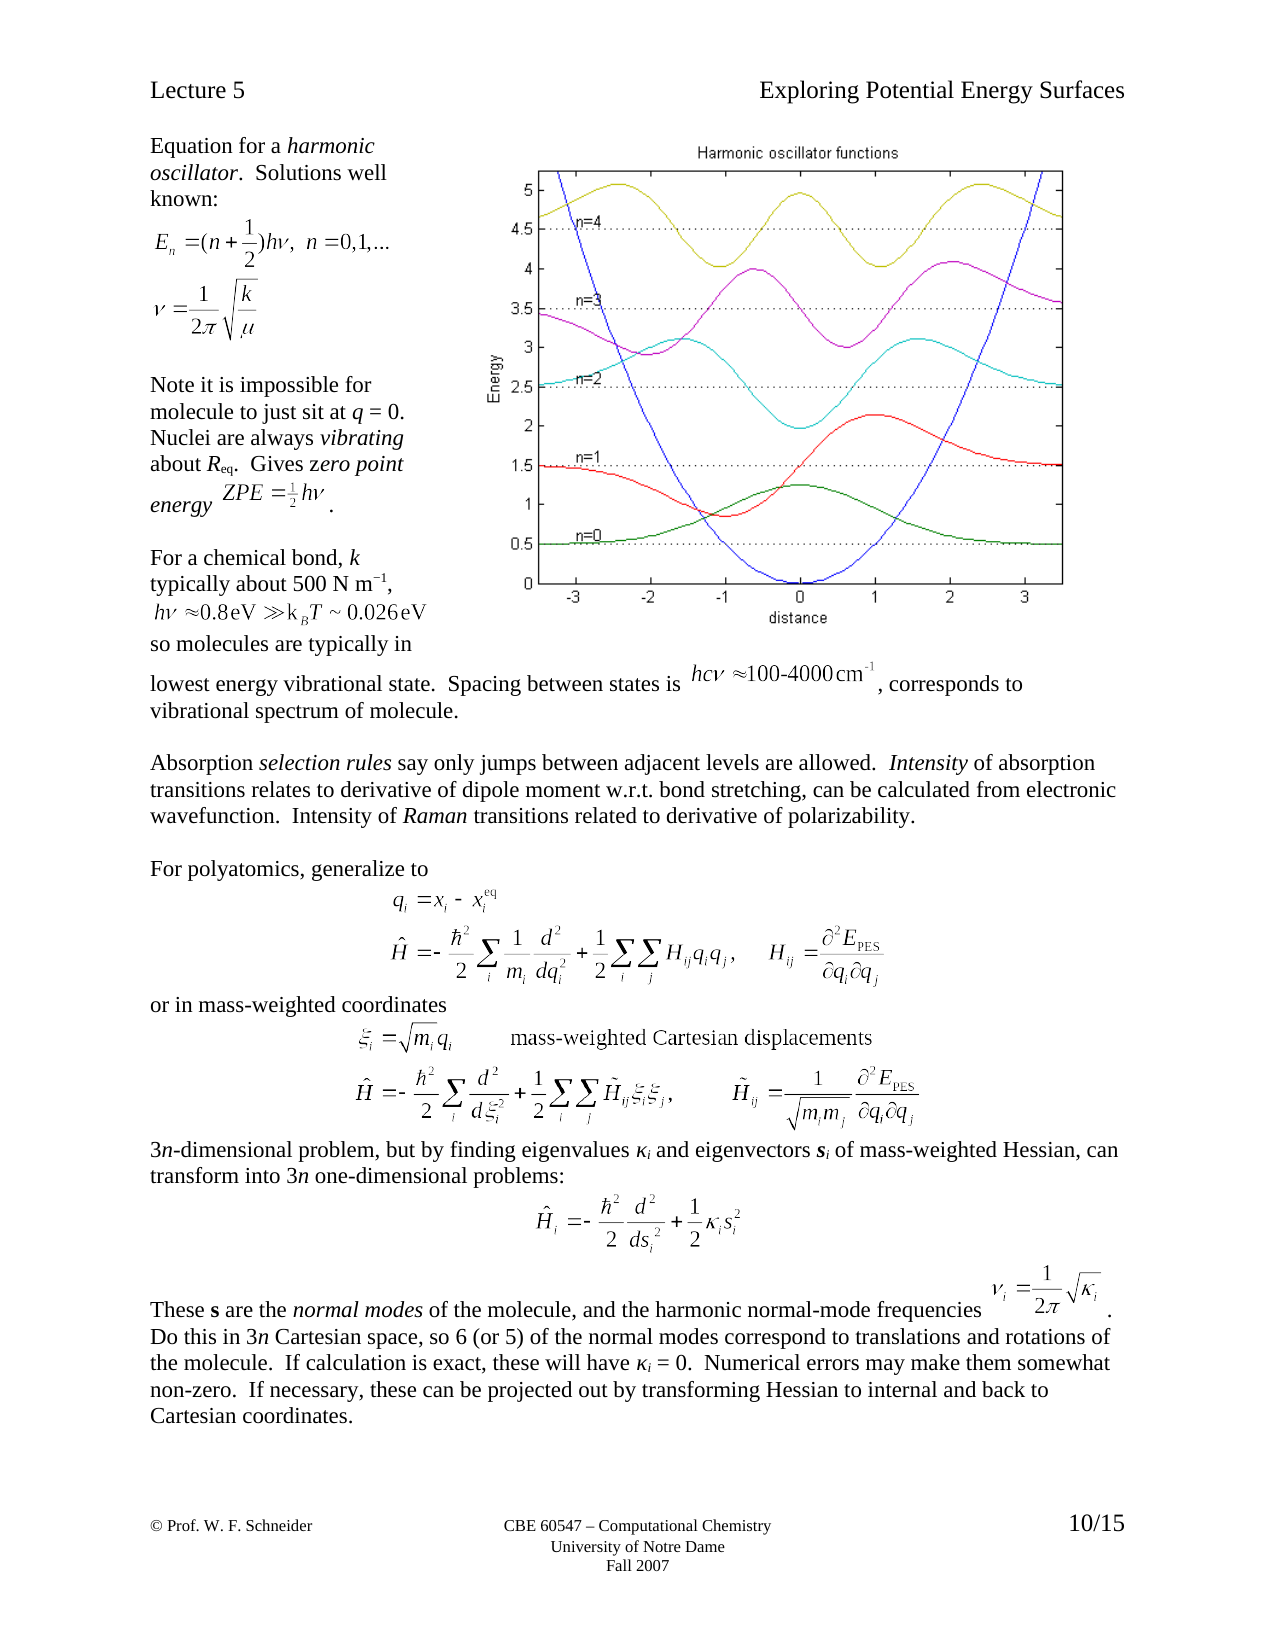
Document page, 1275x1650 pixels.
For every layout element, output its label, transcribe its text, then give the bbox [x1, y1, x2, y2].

text Do this in 3n Cartesian space, so 6 (or 5) of the normal modes correspond to translations and rotations of the molecule. If calculation is exact, these will have κi = 0. Numerical errors may make them somewhat non-zero. If necessary, these can be projected out by transforming Hessian to internal and back to Cartesian coordinates. [150, 1323, 1125, 1428]
text 3n-dimensional problem, but by finding eigenvalues κi and eigenvectors si of mass-weighted Hessian, can transform into 3n one-dimensional problems: [150, 1136, 1125, 1188]
text Note it is impossible for molecule to just sit at q = 0. Nuclei are always vibrating about Req. Gives zero point energy . [150, 371, 450, 517]
text For a chemical bond, k typically about 500 N m−1, [150, 544, 450, 597]
text These s are the normal modes of the molecule, and the harmonic normal-mode frequencies . [150, 1257, 1125, 1323]
text or in mass-weighted coordinates [150, 991, 1125, 1018]
text so molecules are typically in lowest energy vibrational state. Spacing between states is , corresponds to vibrational spectrum of molecule. [150, 629, 1125, 723]
text For polyatomics, generalize to [150, 855, 1125, 881]
text Absorption selection rules say only jumps between adjacent levels are allowed. Intensity of absorption transitions relates to derivative of dipole moment w.r.t. bond stretching, can be calculated from electronic wavefunction. Intensity of Raman transitions related to derivative of polarizability. [150, 749, 1125, 828]
text Equation for a harmonic oscillator. Solutions well known: [150, 132, 450, 212]
picture [450, 132, 1125, 639]
